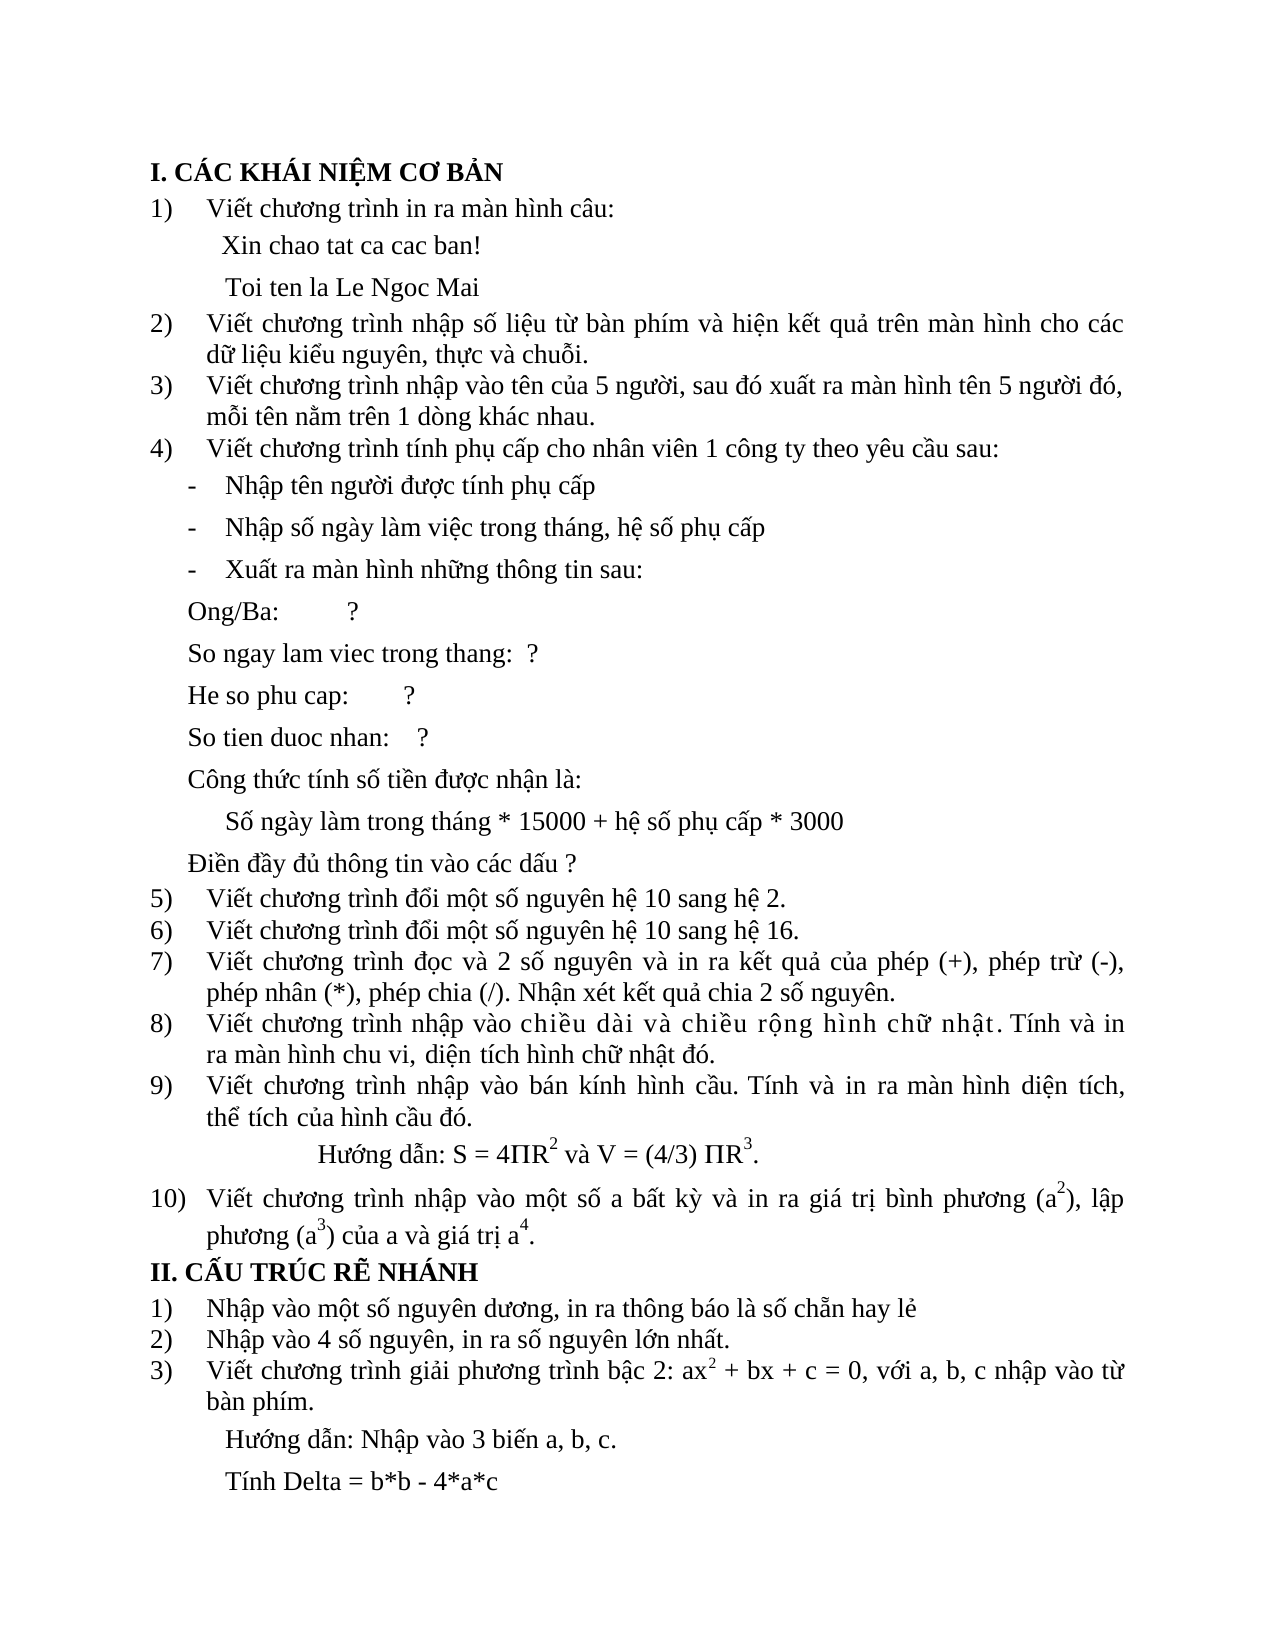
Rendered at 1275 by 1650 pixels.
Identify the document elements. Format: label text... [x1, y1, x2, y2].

list Viết chương trình nhập vào một số a bất kỳ và in ra giá trị bình phương (a2), lập phương (a3) của a và giá trị a4. [150, 1177, 1125, 1250]
text He so phu cap: ? [187, 679, 1125, 710]
text - Xuất ra màn hình những thông tin sau: [187, 553, 1125, 584]
list Viết chương trình đọc và 2 số nguyên và in ra kết quả của phép (+), phép trừ (-), phép nhân (*), phép chia (/). Nhận xét kết quả chia 2 số nguyên. [150, 945, 1125, 1007]
text Số ngày làm trong tháng * 15000 + hệ số phụ cấp * 3000 [187, 805, 1125, 836]
text - Nhập tên người được tính phụ cấp [187, 469, 1125, 500]
text So tien duoc nhan: ? [187, 721, 1125, 752]
text - Nhập số ngày làm việc trong tháng, hệ số phụ cấp [187, 511, 1125, 542]
list Viết chương trình đổi một số nguyên hệ 10 sang hệ 2. [150, 883, 1125, 914]
list Viết chương trình nhập vào bán kính hình cầu. Tính và in ra màn hình diện tích, thể tích của hình cầu đó. [150, 1069, 1125, 1132]
text Hướng dẫn: Nhập vào 3 biến a, b, c. [225, 1423, 1125, 1454]
list Viết chương trình tính phụ cấp cho nhân viên 1 công ty theo yêu cầu sau: [150, 432, 1125, 463]
list Viết chương trình in ra màn hình câu: [150, 192, 1125, 223]
text So ngay lam viec trong thang: ? [187, 637, 1125, 668]
text I. CÁC KHÁI NIỆM CƠ BẢN [150, 156, 1125, 187]
list Viết chương trình nhập vào chiều dài và chiều rộng hình chữ nhật. Tính và in ra màn hình chu vi, diện tích hình chữ nhật đó. [150, 1007, 1125, 1069]
list Nhập vào 4 số nguyên, in ra số nguyên lớn nhất. [150, 1323, 1125, 1354]
list Viết chương trình nhập vào tên của 5 người, sau đó xuất ra màn hình tên 5 người đó, mỗi tên nằm trên 1 dòng khác nhau. [150, 369, 1125, 432]
list Viết chương trình đổi một số nguyên hệ 10 sang hệ 16. [150, 914, 1125, 945]
text Toi ten la Le Ngoc Mai [187, 271, 1125, 302]
text Xin chao tat ca cac ban! [187, 229, 1125, 261]
list Nhập vào một số nguyên dương, in ra thông báo là số chẵn hay lẻ [150, 1292, 1125, 1323]
text Tính Delta = b*b - 4*a*c [225, 1465, 1125, 1496]
list Viết chương trình nhập số liệu từ bàn phím và hiện kết quả trên màn hình cho các dữ liệu kiểu nguyên, thực và chuỗi. [150, 307, 1125, 369]
text Ong/Ba: ? [187, 595, 1125, 626]
list Viết chương trình giải phương trình bậc 2: ax2 + bx + c = 0, với a, b, c nhập vào từ bàn phím. [150, 1354, 1125, 1417]
text Điền đầy đủ thông tin vào các dấu ? [187, 847, 1125, 878]
text Công thức tính số tiền được nhận là: [187, 763, 1125, 794]
text II. CẤU TRÚC RẼ NHÁNH [150, 1256, 1125, 1287]
text Hướng dẫn: S = 4R2 và V = (4/3) R3. [280, 1138, 1127, 1170]
